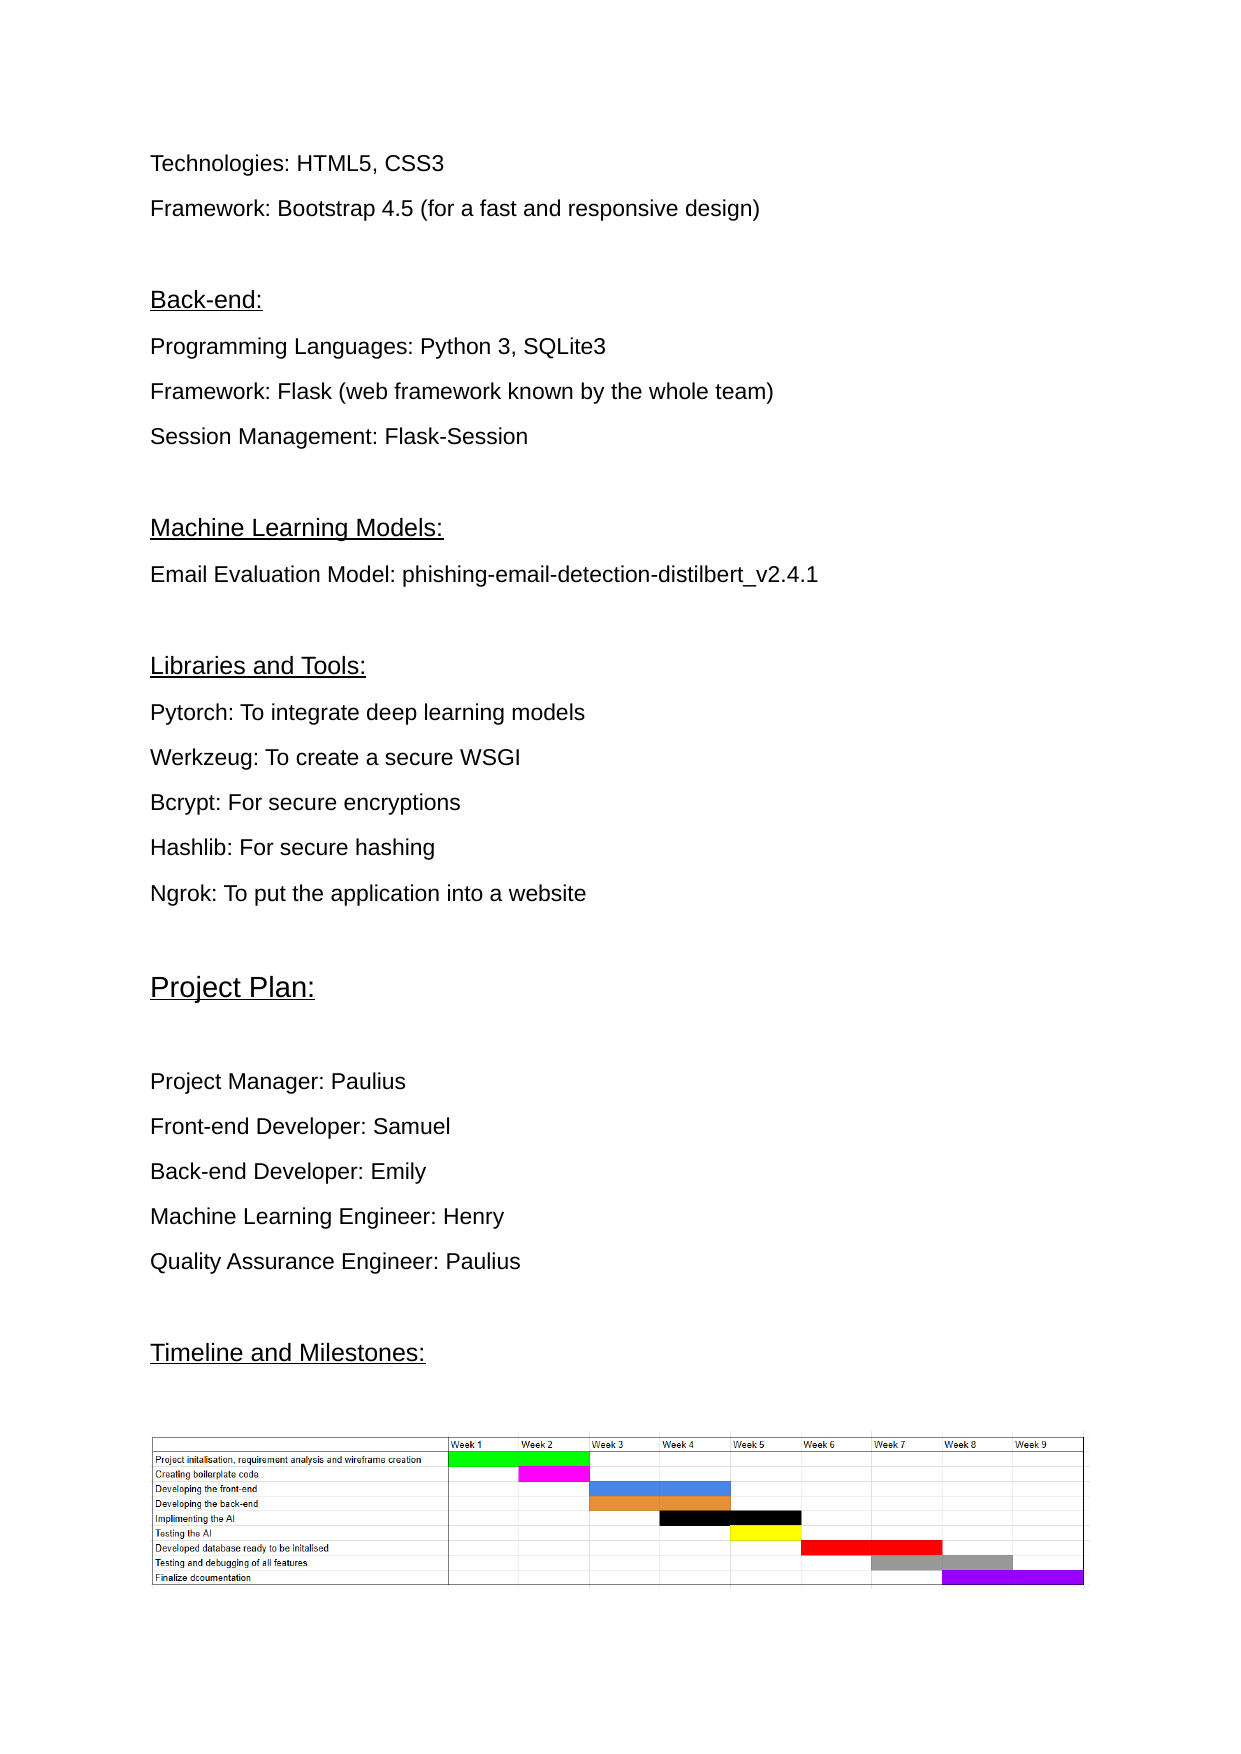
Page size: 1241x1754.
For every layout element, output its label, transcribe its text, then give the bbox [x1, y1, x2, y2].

text Libraries and Tools: [150, 651, 1090, 680]
text Programming Languages: Python 3, SQLite3 [150, 333, 1090, 359]
text Hashlib: For secure hashing [150, 834, 1090, 861]
text Framework: Flask (web framework known by the whole team) [150, 378, 1090, 404]
picture [150, 1431, 1091, 1589]
text Timeline and Milestones: [150, 1338, 1090, 1367]
text Pytorch: To integrate deep learning models [150, 699, 1090, 725]
text Project Plan: [150, 970, 1090, 1003]
text Ngrok: To put the application into a website [150, 879, 1090, 906]
text Back-end: [150, 285, 1090, 314]
text Machine Learning Models: [150, 513, 1090, 542]
text Back-end Developer: Emily [150, 1158, 1090, 1184]
text Machine Learning Engineer: Henry [150, 1203, 1090, 1229]
text Werkzeug: To create a secure WSGI [150, 744, 1090, 771]
text Technologies: HTML5, CSS3 [150, 150, 1090, 176]
text Project Manager: Paulius [150, 1068, 1090, 1094]
text Front-end Developer: Samuel [150, 1113, 1090, 1139]
text Bcrypt: For secure encryptions [150, 789, 1090, 816]
text Quality Assurance Engineer: Paulius [150, 1248, 1090, 1274]
text Email Evaluation Model: phishing-email-detection-distilbert_v2.4.1 [150, 561, 1090, 587]
text Framework: Bootstrap 4.5 (for a fast and responsive design) [150, 195, 1090, 221]
text Session Management: Flask-Session [150, 423, 1090, 449]
